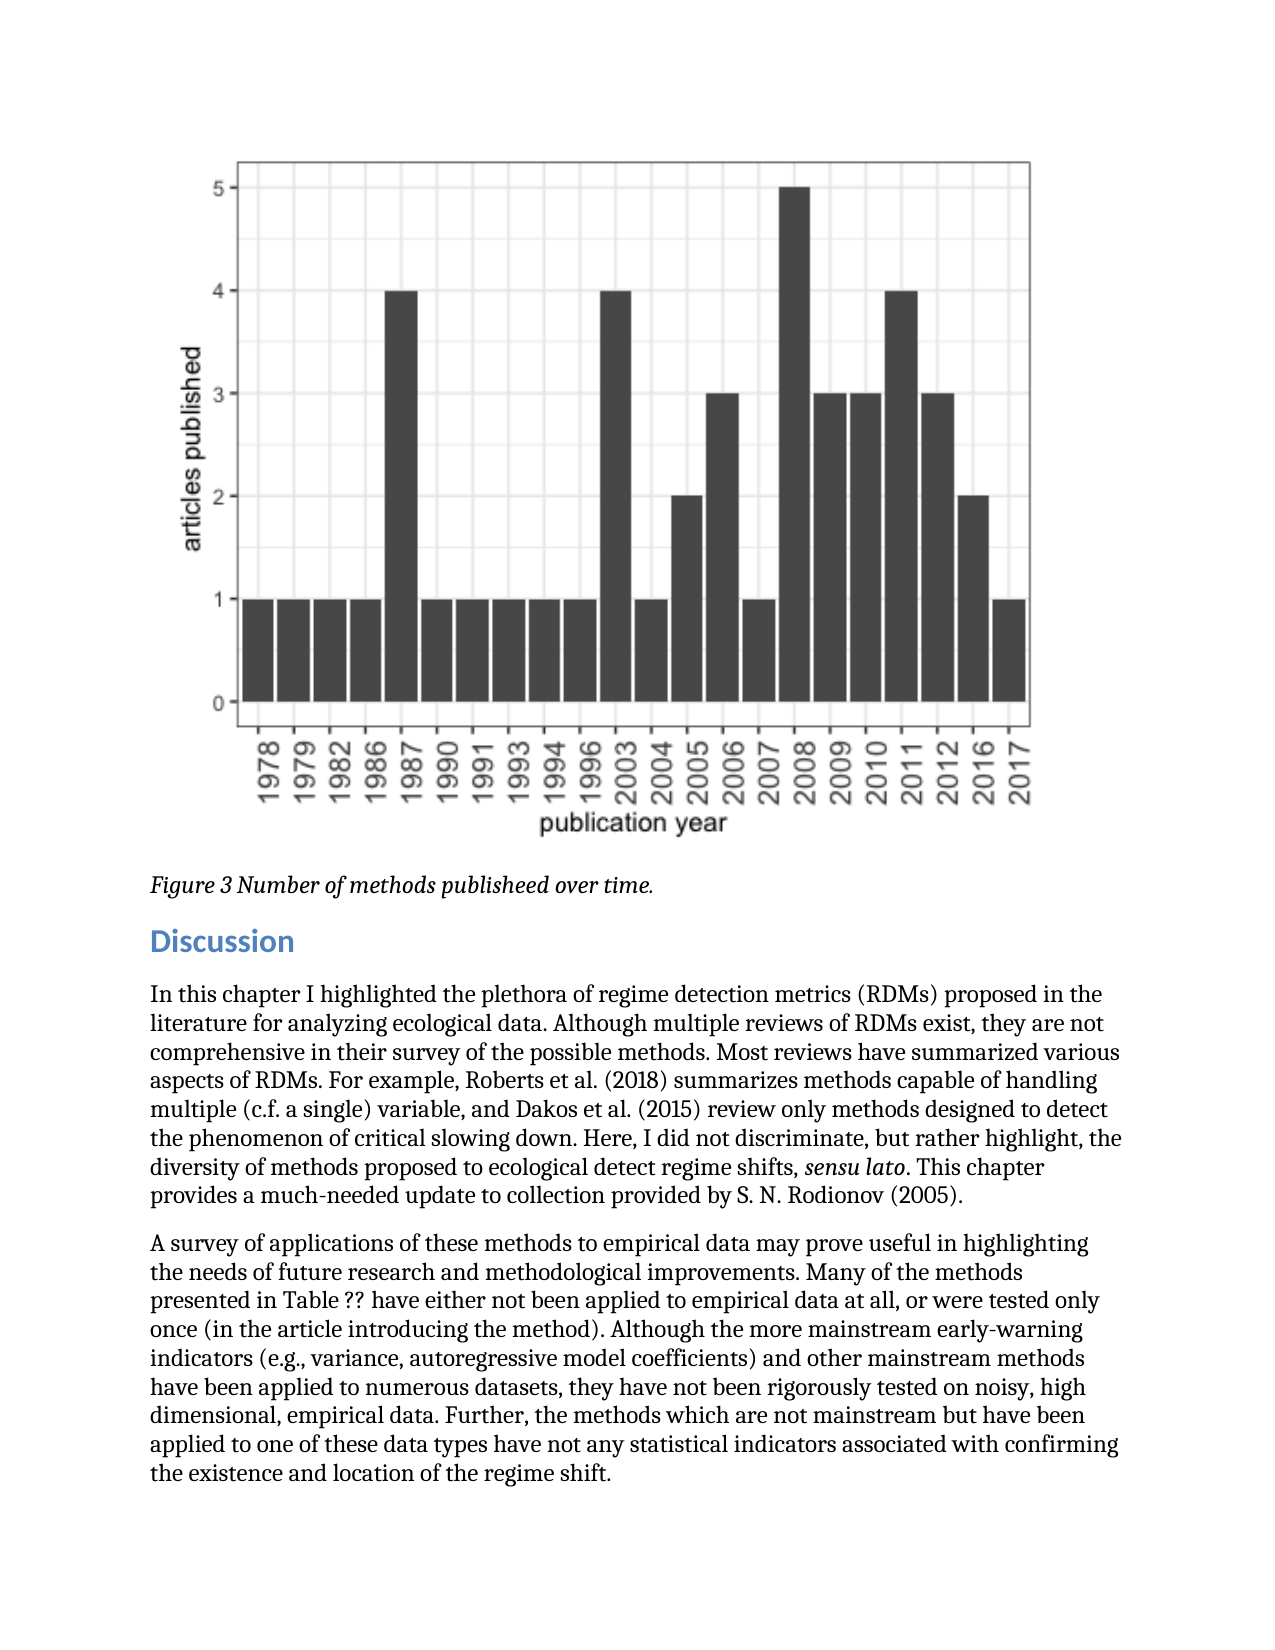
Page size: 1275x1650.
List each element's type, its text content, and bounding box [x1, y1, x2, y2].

text Figure 3 Number of methods publisheed over time. [150, 871, 1125, 899]
text In this chapter I highlighted the plethora of regime detection metrics (RDMs) proposed in the literature for analyzing ecological data. Although multiple reviews of RDMs exist, they are not comprehensive in their survey of the possible methods. Most reviews have summarized various aspects of RDMs. For example, Roberts et al. (2018) summarizes methods capable of handling multiple (c.f. a single) variable, and Dakos et al. (2015) review only methods designed to detect the phenomenon of critical slowing down. Here, I did not discriminate, but rather highlight, the diversity of methods proposed to ecological detect regime shifts, sensu lato. This chapter provides a much-needed update to collection provided by S. N. Rodionov (2005). [150, 980, 1125, 1210]
text A survey of applications of these methods to empirical data may prove useful in highlighting the needs of future research and methodological improvements. Many of the methods presented in Table ?? have either not been applied to empirical data at all, or were tested only once (in the article introducing the method). Although the more mainstream early-warning indicators (e.g., variance, autoregressive model coefficients) and other mainstream methods have been applied to numerous datasets, they have not been rigorously tested on noisy, high dimensional, empirical data. Further, the methods which are not mainstream but have been applied to one of these data types have not any statistical indicators associated with confirming the existence and location of the regime shift. [150, 1229, 1125, 1487]
subtitle Discussion [150, 920, 1125, 961]
picture [168, 150, 1044, 850]
